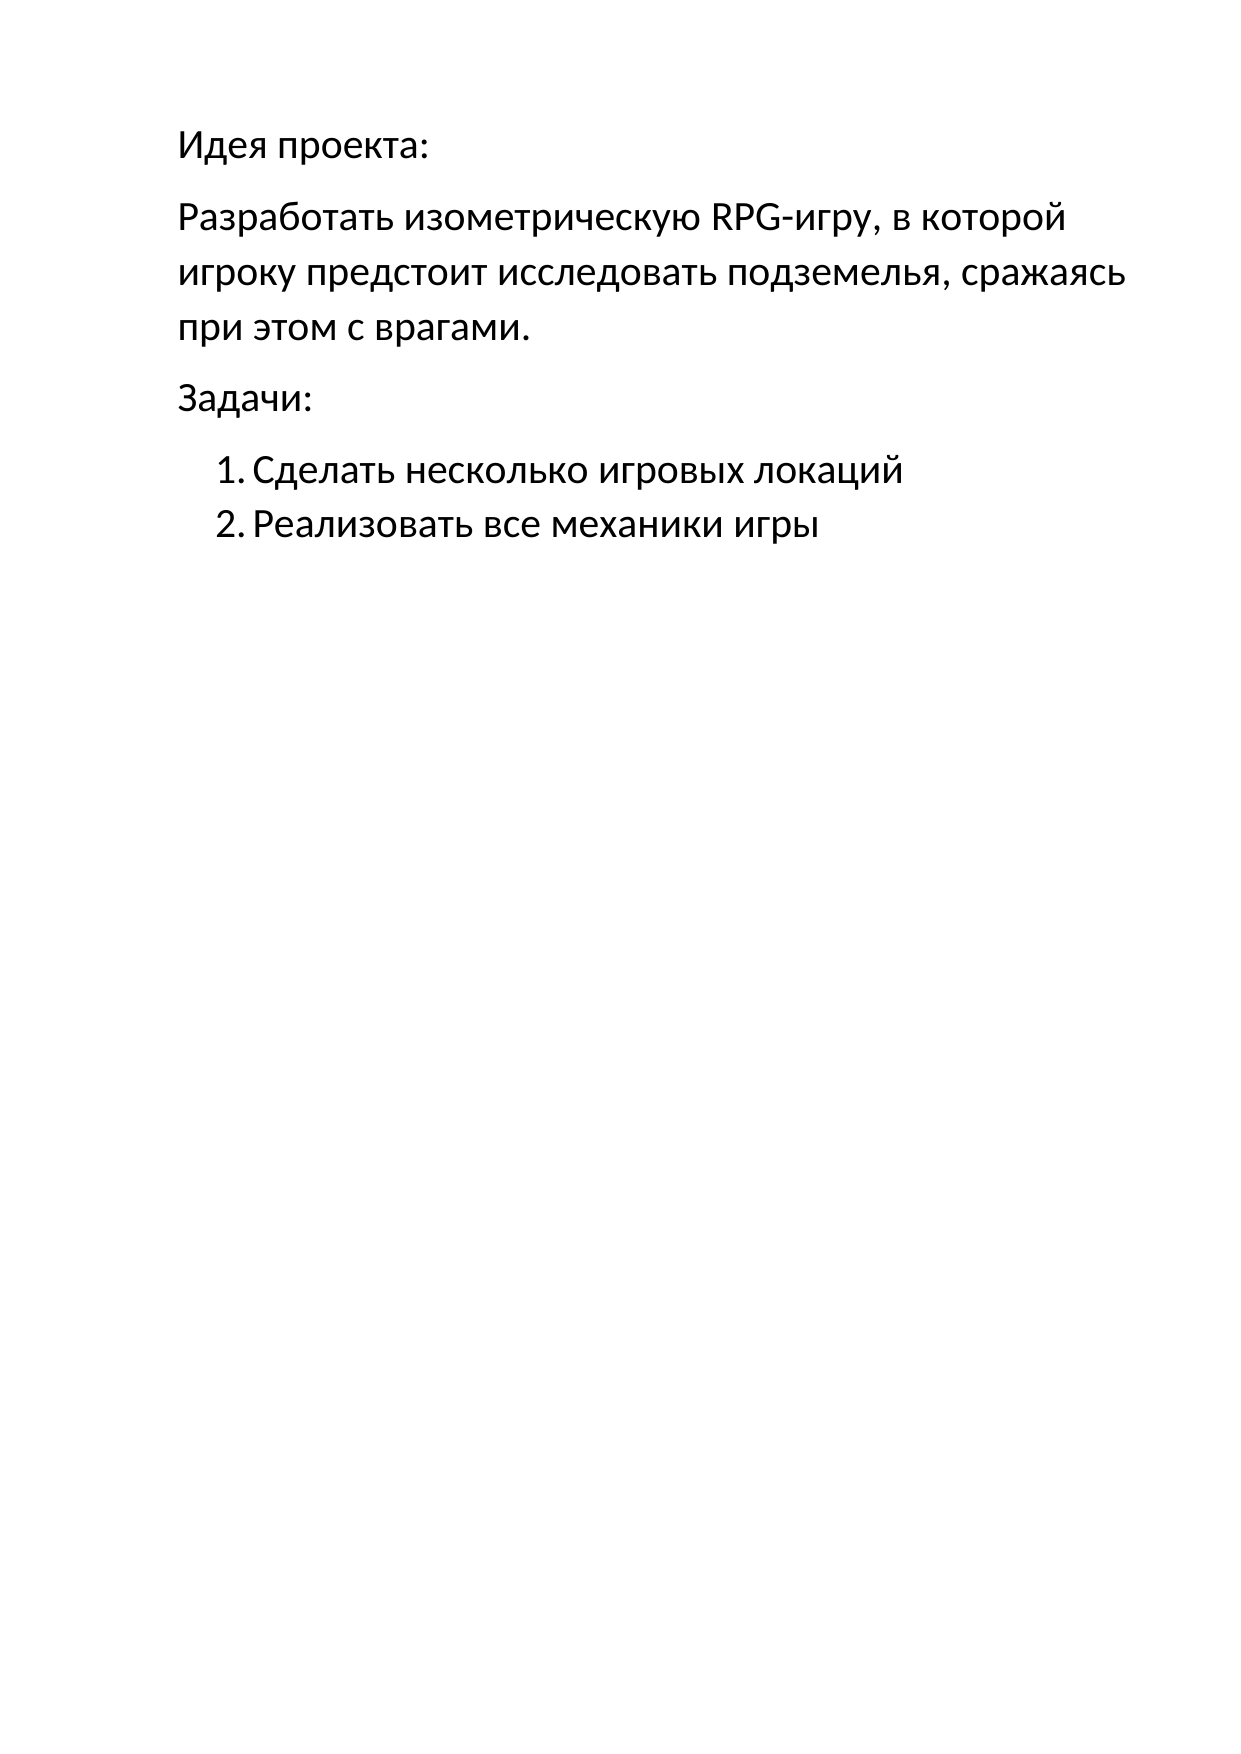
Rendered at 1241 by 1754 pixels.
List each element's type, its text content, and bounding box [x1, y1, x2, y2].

list Сделать несколько игровых локаций [215, 443, 1152, 493]
text Задачи: [177, 371, 1152, 422]
text Разработать изометрическую RPG-игру, в которой игроку предстоит исследовать подземелья, сражаясь при этом с врагами. [177, 190, 1152, 350]
list Реализовать все механики игры [215, 497, 1152, 548]
text Идея проекта: [177, 118, 1152, 169]
